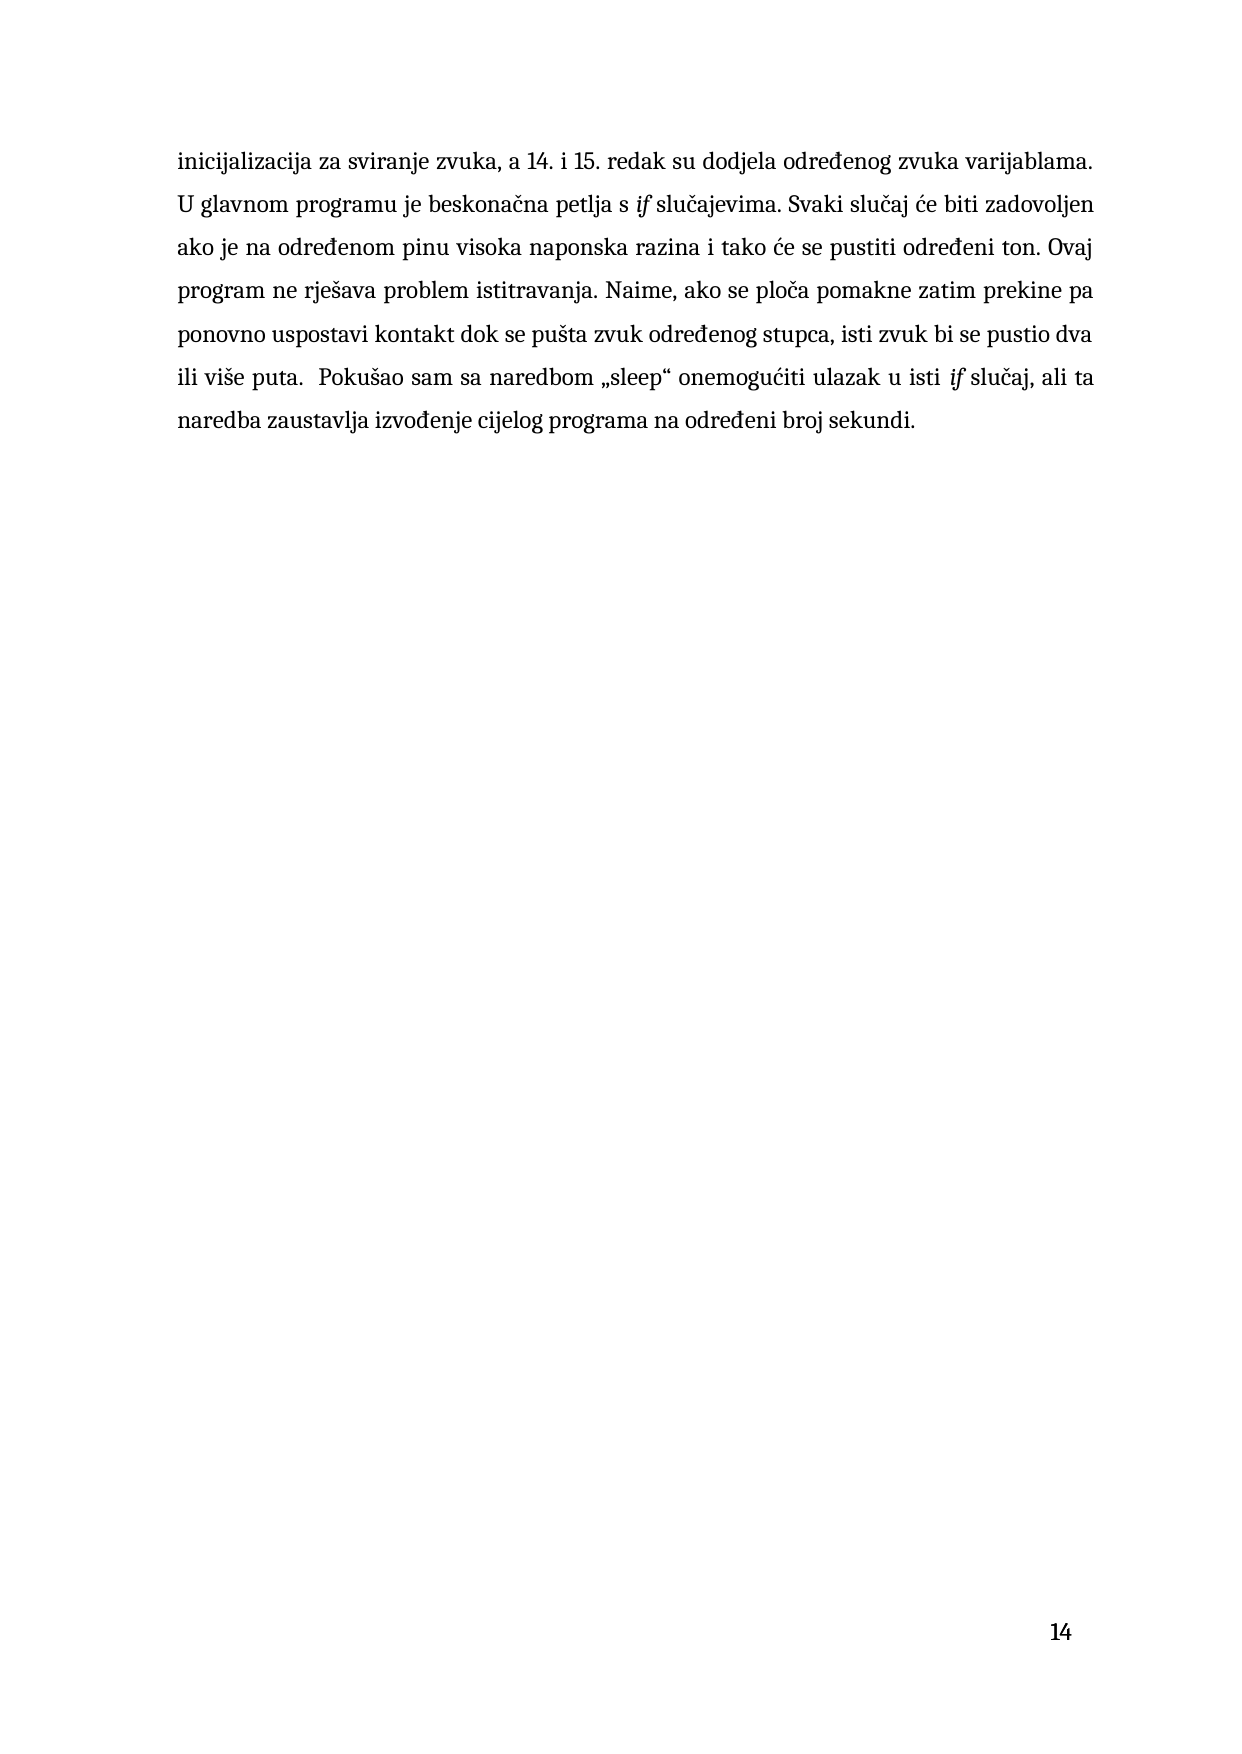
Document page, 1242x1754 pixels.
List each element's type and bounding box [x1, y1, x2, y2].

text [177, 147, 1095, 434]
